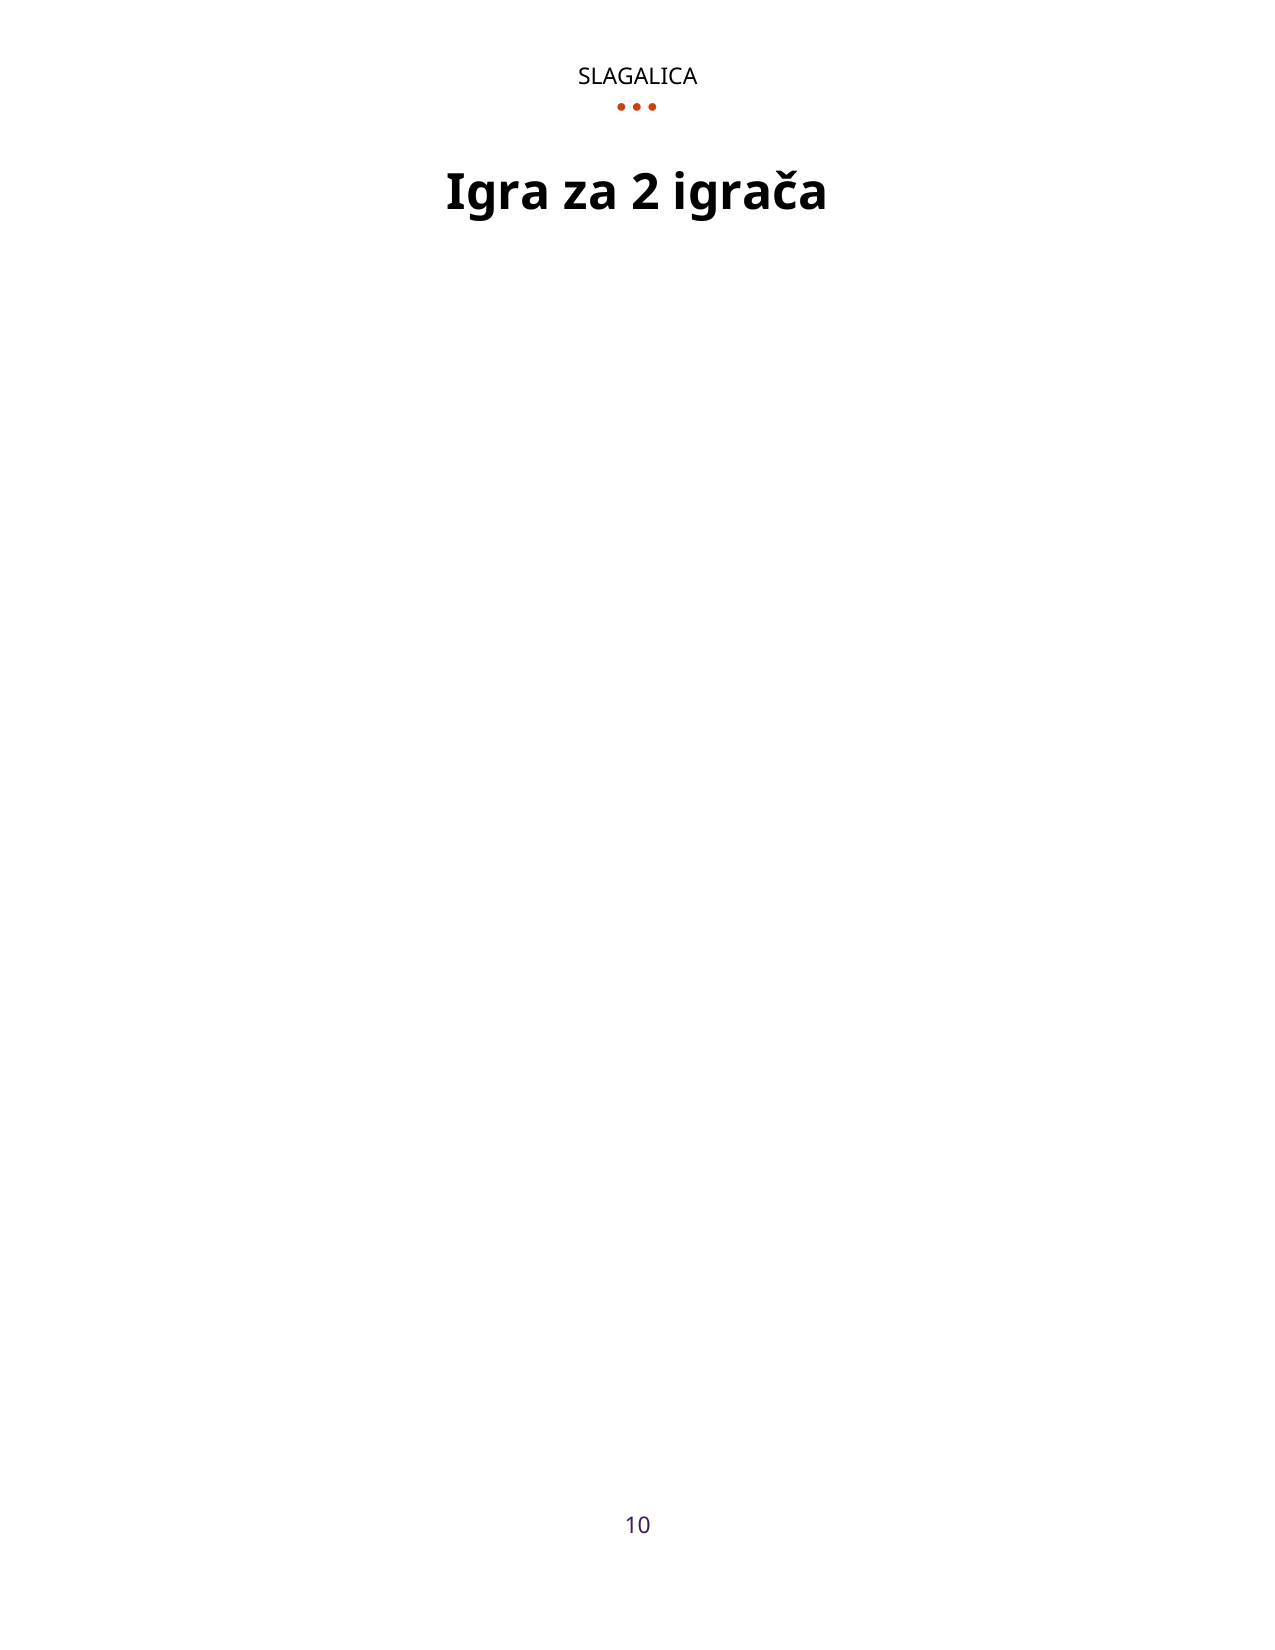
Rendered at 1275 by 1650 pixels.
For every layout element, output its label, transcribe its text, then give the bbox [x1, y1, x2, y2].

text Igra za 2 igrača [112, 156, 1162, 224]
